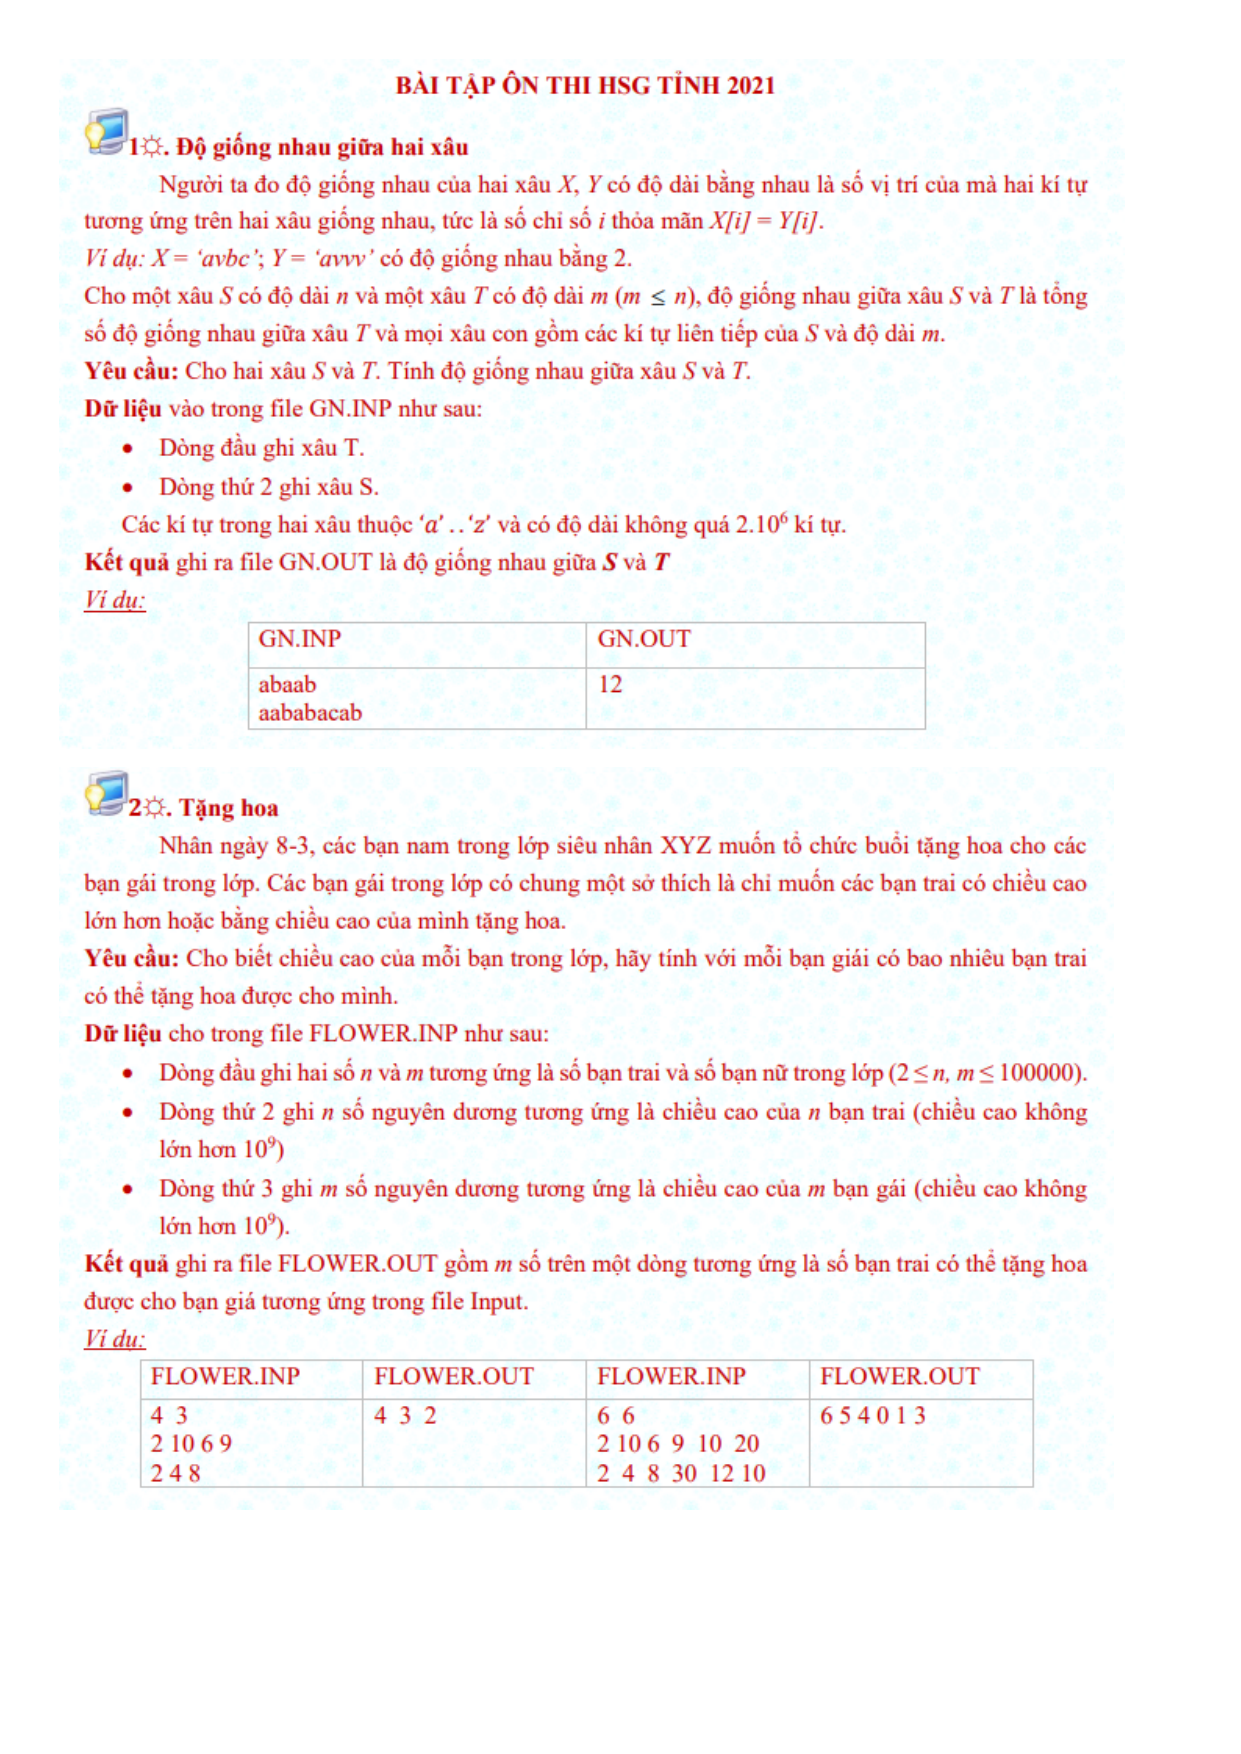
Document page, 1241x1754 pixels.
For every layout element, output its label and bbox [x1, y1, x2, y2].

picture [59, 767, 1114, 1510]
picture [59, 59, 1125, 749]
